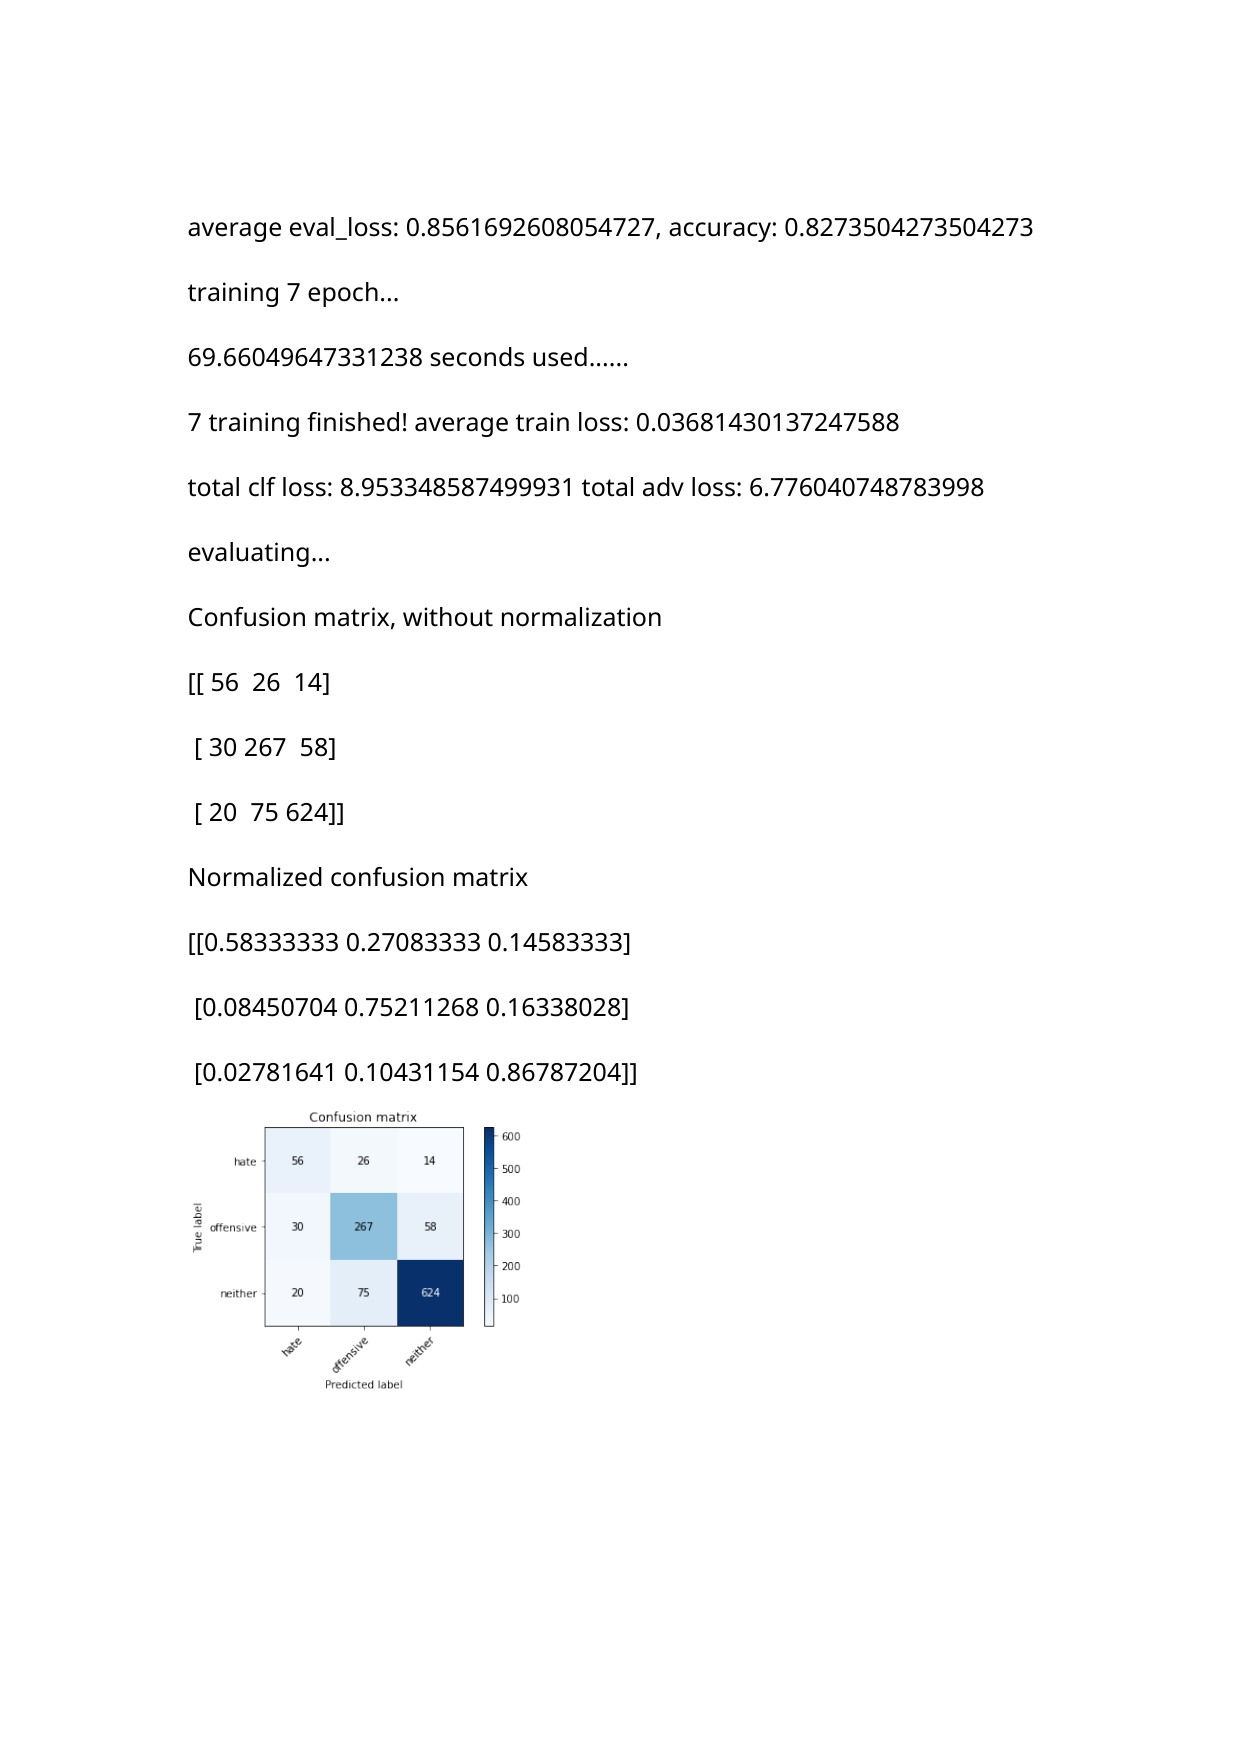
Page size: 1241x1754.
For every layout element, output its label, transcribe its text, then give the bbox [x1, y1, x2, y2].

text [[0.58333333 0.27083333 0.14583333] [187, 909, 1053, 974]
picture [187, 1104, 528, 1397]
text [0.02781641 0.10431154 0.86787204]] [187, 1039, 1053, 1104]
text average eval_loss: 0.8561692608054727, accuracy: 0.8273504273504273 [187, 194, 1053, 259]
text total clf loss: 8.953348587499931 total adv loss: 6.776040748783998 [187, 454, 1053, 519]
text Confusion matrix, without normalization [187, 584, 1053, 649]
text training 7 epoch... [187, 259, 1053, 324]
text 69.66049647331238 seconds used...... [187, 324, 1053, 389]
text evaluating... [187, 519, 1053, 584]
text Normalized confusion matrix [187, 844, 1053, 909]
text [ 20 75 624]] [187, 779, 1053, 844]
text 7 training finished! average train loss: 0.03681430137247588 [187, 389, 1053, 454]
text [ 30 267 58] [187, 714, 1053, 779]
text [0.08450704 0.75211268 0.16338028] [187, 974, 1053, 1039]
text [[ 56 26 14] [187, 649, 1053, 714]
